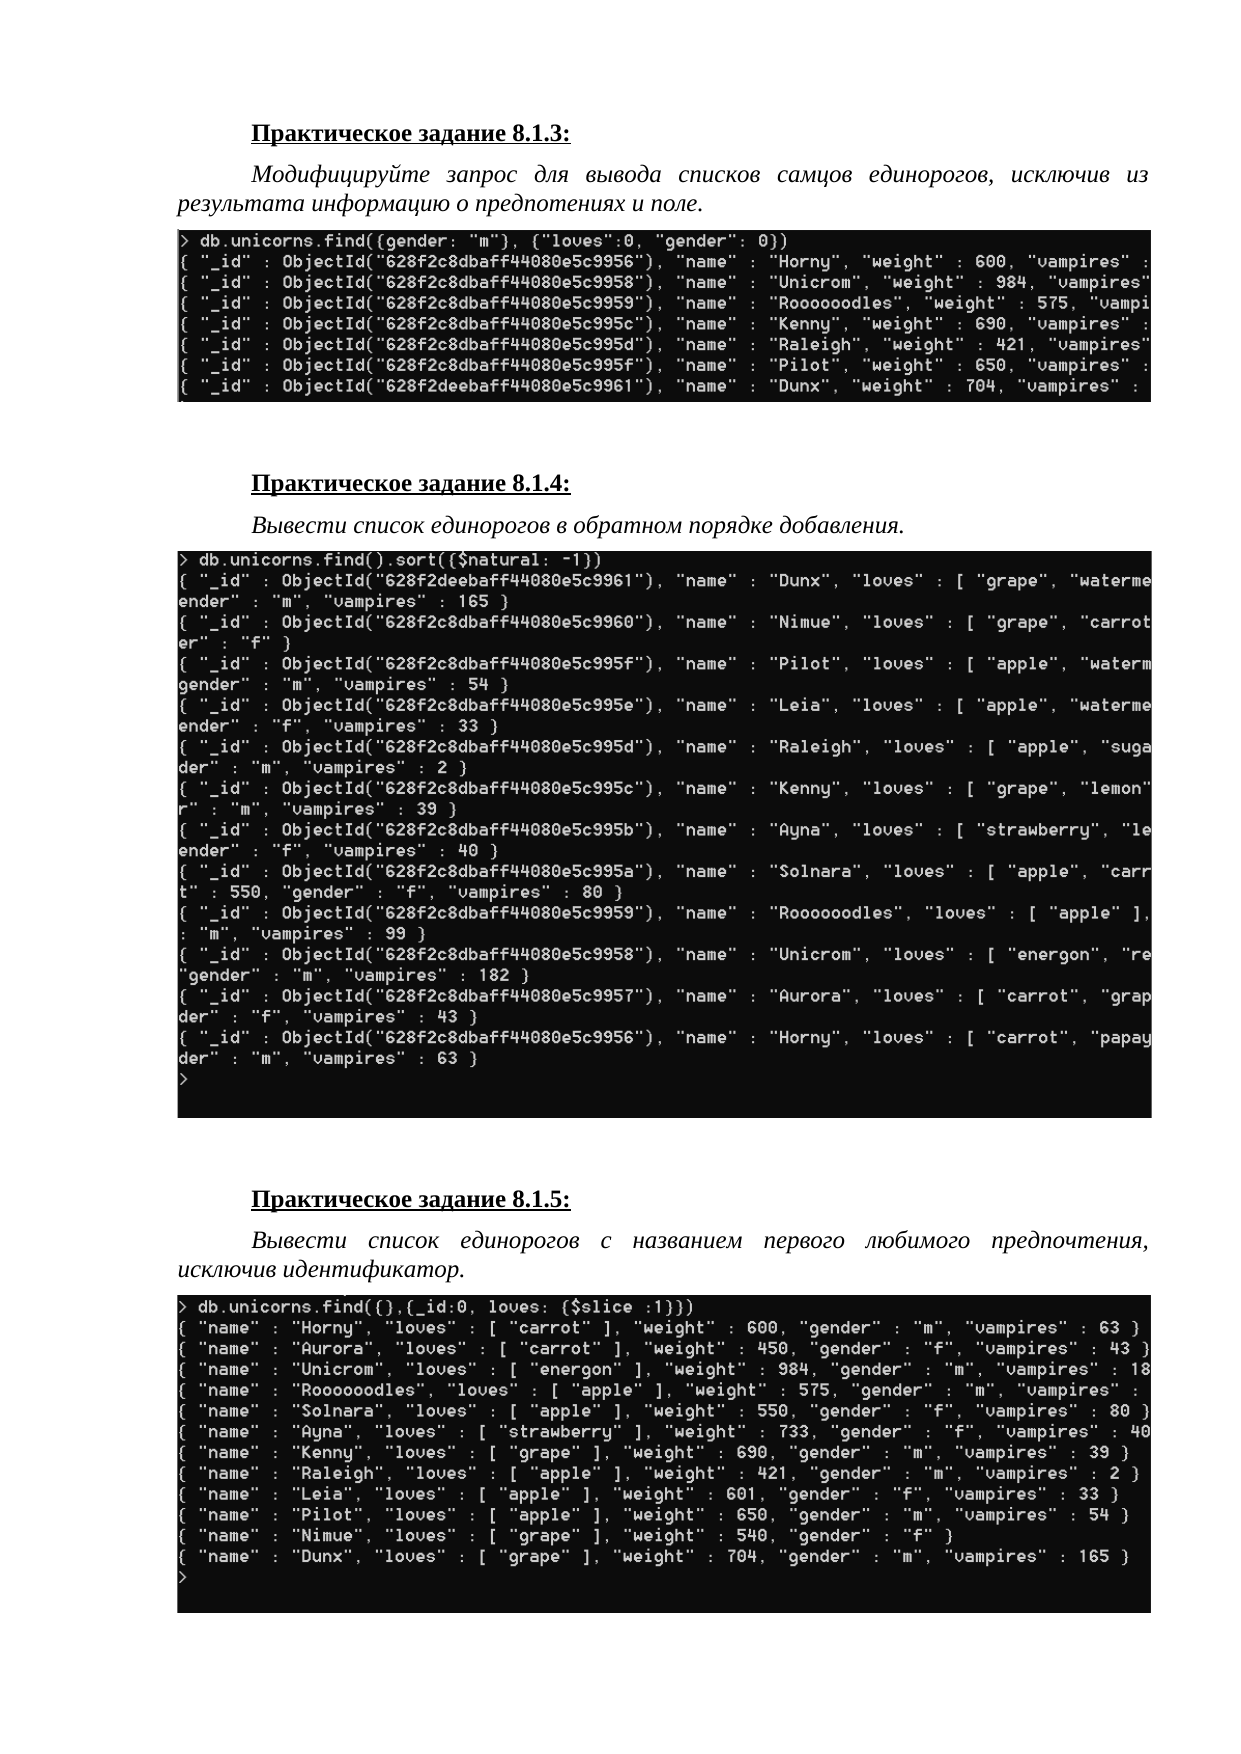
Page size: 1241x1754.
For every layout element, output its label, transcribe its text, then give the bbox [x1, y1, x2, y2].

text Вывести список единорогов в обратном порядке добавления. [177, 510, 1152, 538]
picture [177, 551, 1152, 1118]
picture [177, 229, 1152, 402]
text Практическое задание 8.1.4: [177, 468, 1152, 497]
text Практическое задание 8.1.5: [177, 1184, 1152, 1213]
text Модифицируйте запрос для вывода списков самцов единорогов, исключив из результата информацию о предпотениях и поле. [177, 159, 1152, 217]
text Вывести список единорогов с названием первого любимого предпочтения, исключив идентификатор. [177, 1225, 1152, 1283]
picture [177, 1295, 1152, 1613]
text Практическое задание 8.1.3: [177, 118, 1152, 147]
